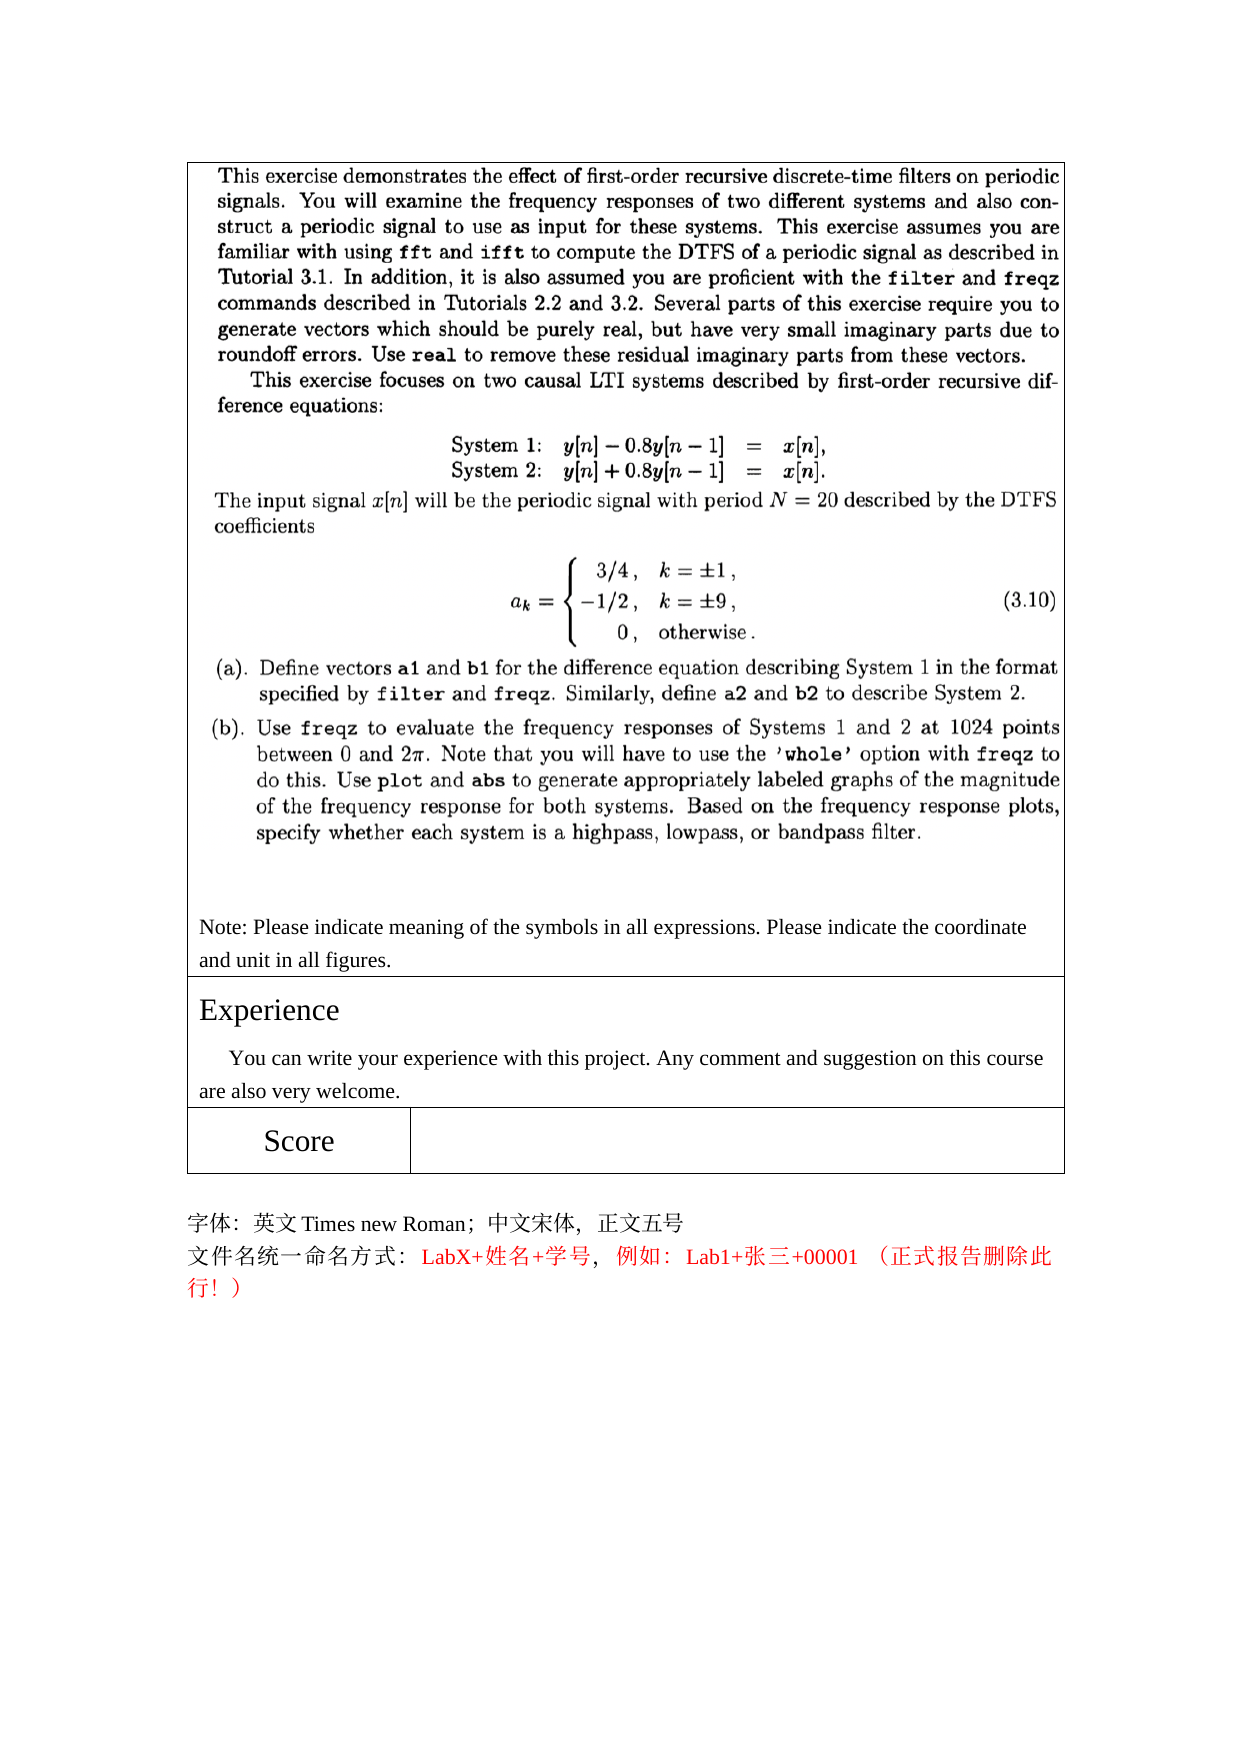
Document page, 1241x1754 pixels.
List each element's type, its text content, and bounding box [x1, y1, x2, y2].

text 文件名统一命名方式：LabX+姓名+学号，例如：Lab1+张三+00001 （正式报告删除此行！） [187, 1239, 1053, 1304]
table_cell Experience You can write your experience with this project. Any comment and suggestion on this course are also very welcome. [188, 977, 1064, 1107]
picture [198, 488, 1064, 648]
picture [198, 650, 1064, 850]
picture [198, 163, 1064, 484]
table_cell [411, 1108, 1064, 1173]
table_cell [188, 163, 1064, 976]
table_cell Score [188, 1108, 410, 1173]
text 字体：英文Times new Roman；中文宋体，正文五号 [187, 1206, 1053, 1239]
